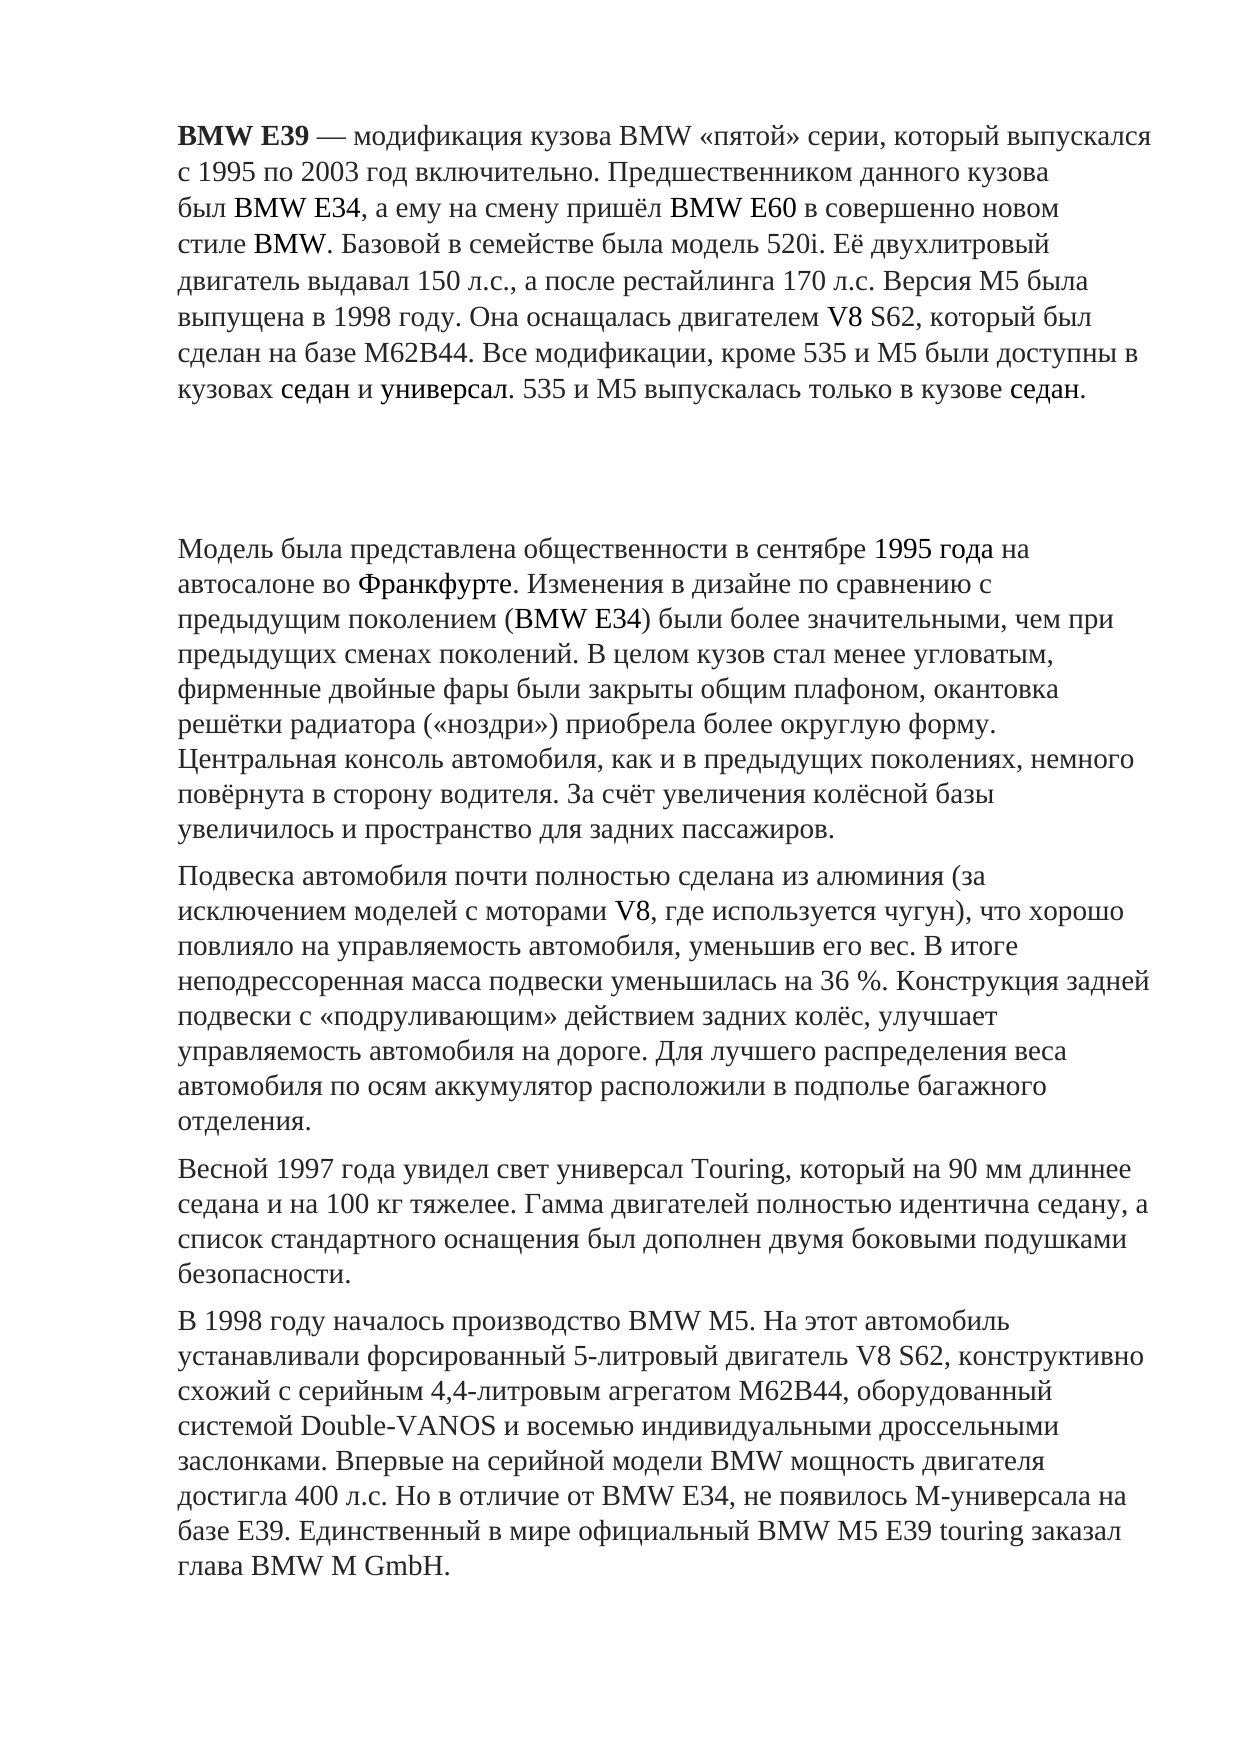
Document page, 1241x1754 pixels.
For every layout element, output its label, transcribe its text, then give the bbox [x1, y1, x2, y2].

text Подвеска автомобиля почти полностью сделана из алюминия (за исключением моделей с моторами V8, где используется чугун), что хорошо повлияло на управляемость автомобиля, уменьшив его вес. В итоге неподрессоренная масса подвески уменьшилась на 36 %. Конструкция задней подвески с «подруливающим» действием задних колёс, улучшает управляемость автомобиля на дороге. Для лучшего распределения веса автомобиля по осям аккумулятор расположили в подполье багажного отделения. [177, 857, 1152, 1137]
text BMW E39 — модификация кузова BMW «пятой» серии, который выпускался с 1995 по 2003 год включительно. Предшественником данного кузова был BMW E34, а ему на смену пришёл BMW Е60 в совершенно новом стиле BMW. Базовой в семействе была модель 520i. Её двухлитровый двигатель выдавал 150 л.с., а после рестайлинга 170 л.с. Версия M5 была выпущена в 1998 году. Она оснащалась двигателем V8 S62, который был сделан на базе M62B44. Все модификации, кроме 535 и M5 были доступны в кузовах седан и универсал. 535 и M5 выпускалась только в кузове седан. [177, 152, 1152, 405]
text Модель была представлена общественности в сентябре 1995 года на автосалоне во Франкфурте. Изменения в дизайне по сравнению с предыдущим поколением (BMW E34) были более значительными, чем при предыдущих сменах поколений. В целом кузов стал менее угловатым, фирменные двойные фары были закрыты общим плафоном, окантовка решётки радиатора («ноздри») приобрела более округлую форму. Центральная консоль автомобиля, как и в предыдущих поколениях, немного повёрнута в сторону водителя. За счёт увеличения колёсной базы увеличилось и пространство для задних пассажиров. [177, 529, 1152, 844]
text Весной 1997 года увидел свет универсал Touring, который на 90 мм длиннее седана и на 100 кг тяжелее. Гамма двигателей полностью идентична седану, а список стандартного оснащения был дополнен двумя боковыми подушками безопасности. [177, 1149, 1152, 1289]
text В 1998 году началось производство BMW M5. На этот автомобиль устанавливали форсированный 5-литровый двигатель V8 S62, конструктивно схожий с серийным 4,4-литровым агрегатом M62B44, оборудованный системой Double-VANOS и восемью индивидуальными дроссельными заслонками. Впервые на серийной модели BMW мощность двигателя достигла 400 л.с. Но в отличие от BMW E34, не появилось M-универсала на базе E39. Единственный в мире официальный BMW M5 E39 touring заказал глава BMW M GmbH. [177, 1302, 1152, 1582]
